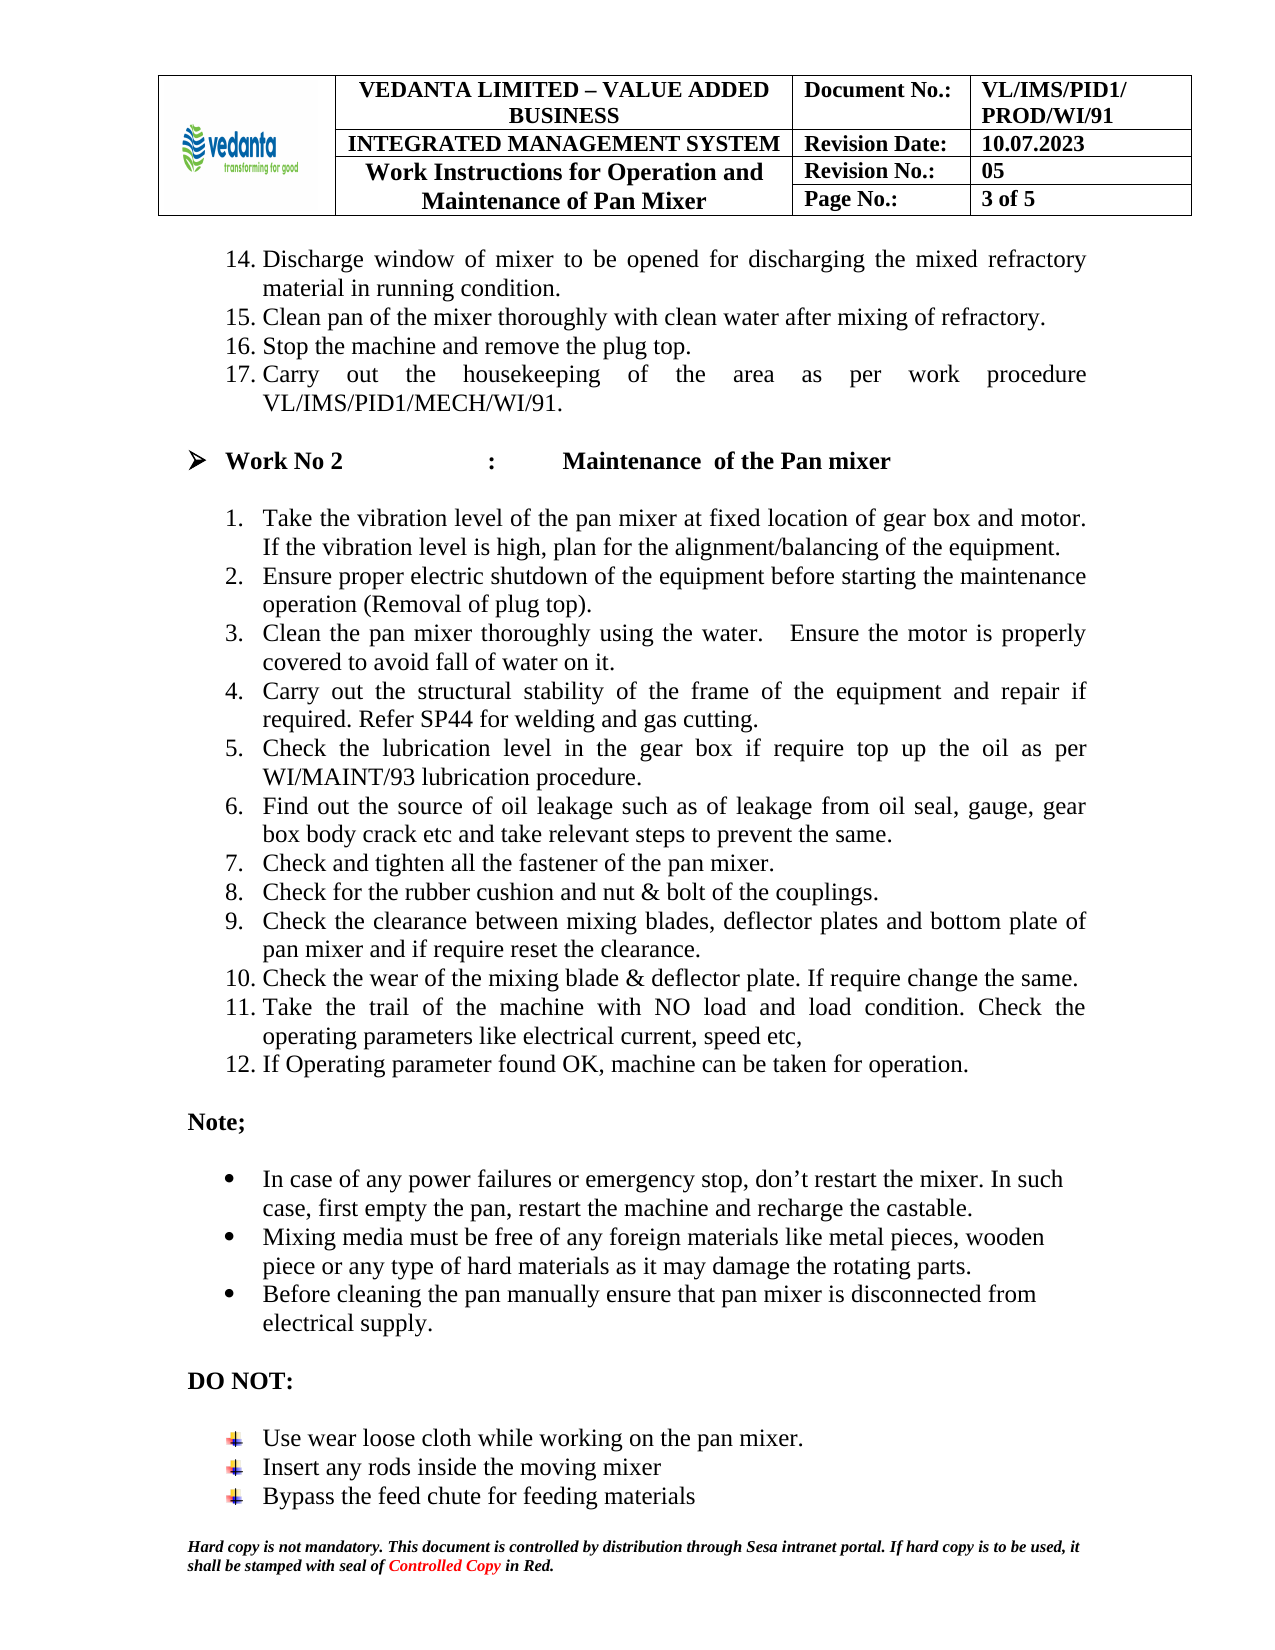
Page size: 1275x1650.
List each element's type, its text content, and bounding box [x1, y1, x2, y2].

list Ensure proper electric shutdown of the equipment before starting the maintenance operation (Removal of plug top). [225, 561, 1087, 618]
picture [226, 1430, 243, 1447]
list Check the lubrication level in the gear box if require top up the oil as per WI/MAINT/93 lubrication procedure. [225, 733, 1087, 791]
list Clean pan of the mixer thoroughly with clean water after mixing of refractory. [225, 302, 1087, 331]
text Note; [187, 1107, 1087, 1136]
list Work No 2 : Maintenance of the Pan mixer [187, 446, 1087, 474]
list Check the clearance between mixing blades, deflector plates and bottom plate of pan mixer and if require reset the clearance. [225, 906, 1087, 963]
list Before cleaning the pan manually ensure that pan mixer is disconnected from electrical supply. [225, 1279, 1087, 1337]
list Check the wear of the mixing blade & deflector plate. If require change the same. [225, 963, 1087, 992]
list Stop the machine and remove the plug top. [225, 331, 1087, 359]
picture [163, 80, 319, 211]
list Bypass the feed chute for feeding materials [225, 1481, 1087, 1509]
list Find out the source of oil leakage such as of leakage from oil seal, gauge, gear box body crack etc and take relevant steps to prevent the same. [225, 791, 1087, 848]
list Discharge window of mixer to be opened for discharging the mixed refractory material in running condition. [225, 244, 1087, 302]
list Carry out the housekeeping of the area as per work procedure VL/IMS/PID1/MECH/WI/91. [225, 359, 1087, 417]
list If Operating parameter found OK, machine can be taken for operation. [225, 1049, 1087, 1078]
list Mixing media must be free of any foreign materials like metal pieces, wooden piece or any type of hard materials as it may damage the rotating parts. [225, 1222, 1087, 1279]
list Check for the rubber cushion and nut & bolt of the couplings. [225, 877, 1087, 906]
list Carry out the structural stability of the frame of the equipment and repair if required. Refer SP44 for welding and gas cutting. [225, 676, 1087, 733]
list Check and tighten all the fastener of the pan mixer. [225, 848, 1087, 877]
picture [226, 1487, 243, 1505]
list In case of any power failures or emergency stop, don’t restart the mixer. In such case, first empty the pan, restart the machine and recharge the castable. [225, 1164, 1087, 1222]
list Insert any rods inside the moving mixer [225, 1452, 1087, 1481]
text DO NOT: [187, 1366, 1087, 1394]
list Use wear loose cloth while working on the pan mixer. [225, 1423, 1087, 1452]
list Clean the pan mixer thoroughly using the water. Ensure the motor is properly covered to avoid fall of water on it. [225, 618, 1087, 676]
list Take the trail of the machine with NO load and load condition. Check the operating parameters like electrical current, speed etc, [225, 992, 1087, 1049]
picture [226, 1458, 243, 1476]
list Take the vibration level of the pan mixer at fixed location of gear box and motor. If the vibration level is high, plan for the alignment/balancing of the equipment. [225, 503, 1087, 561]
